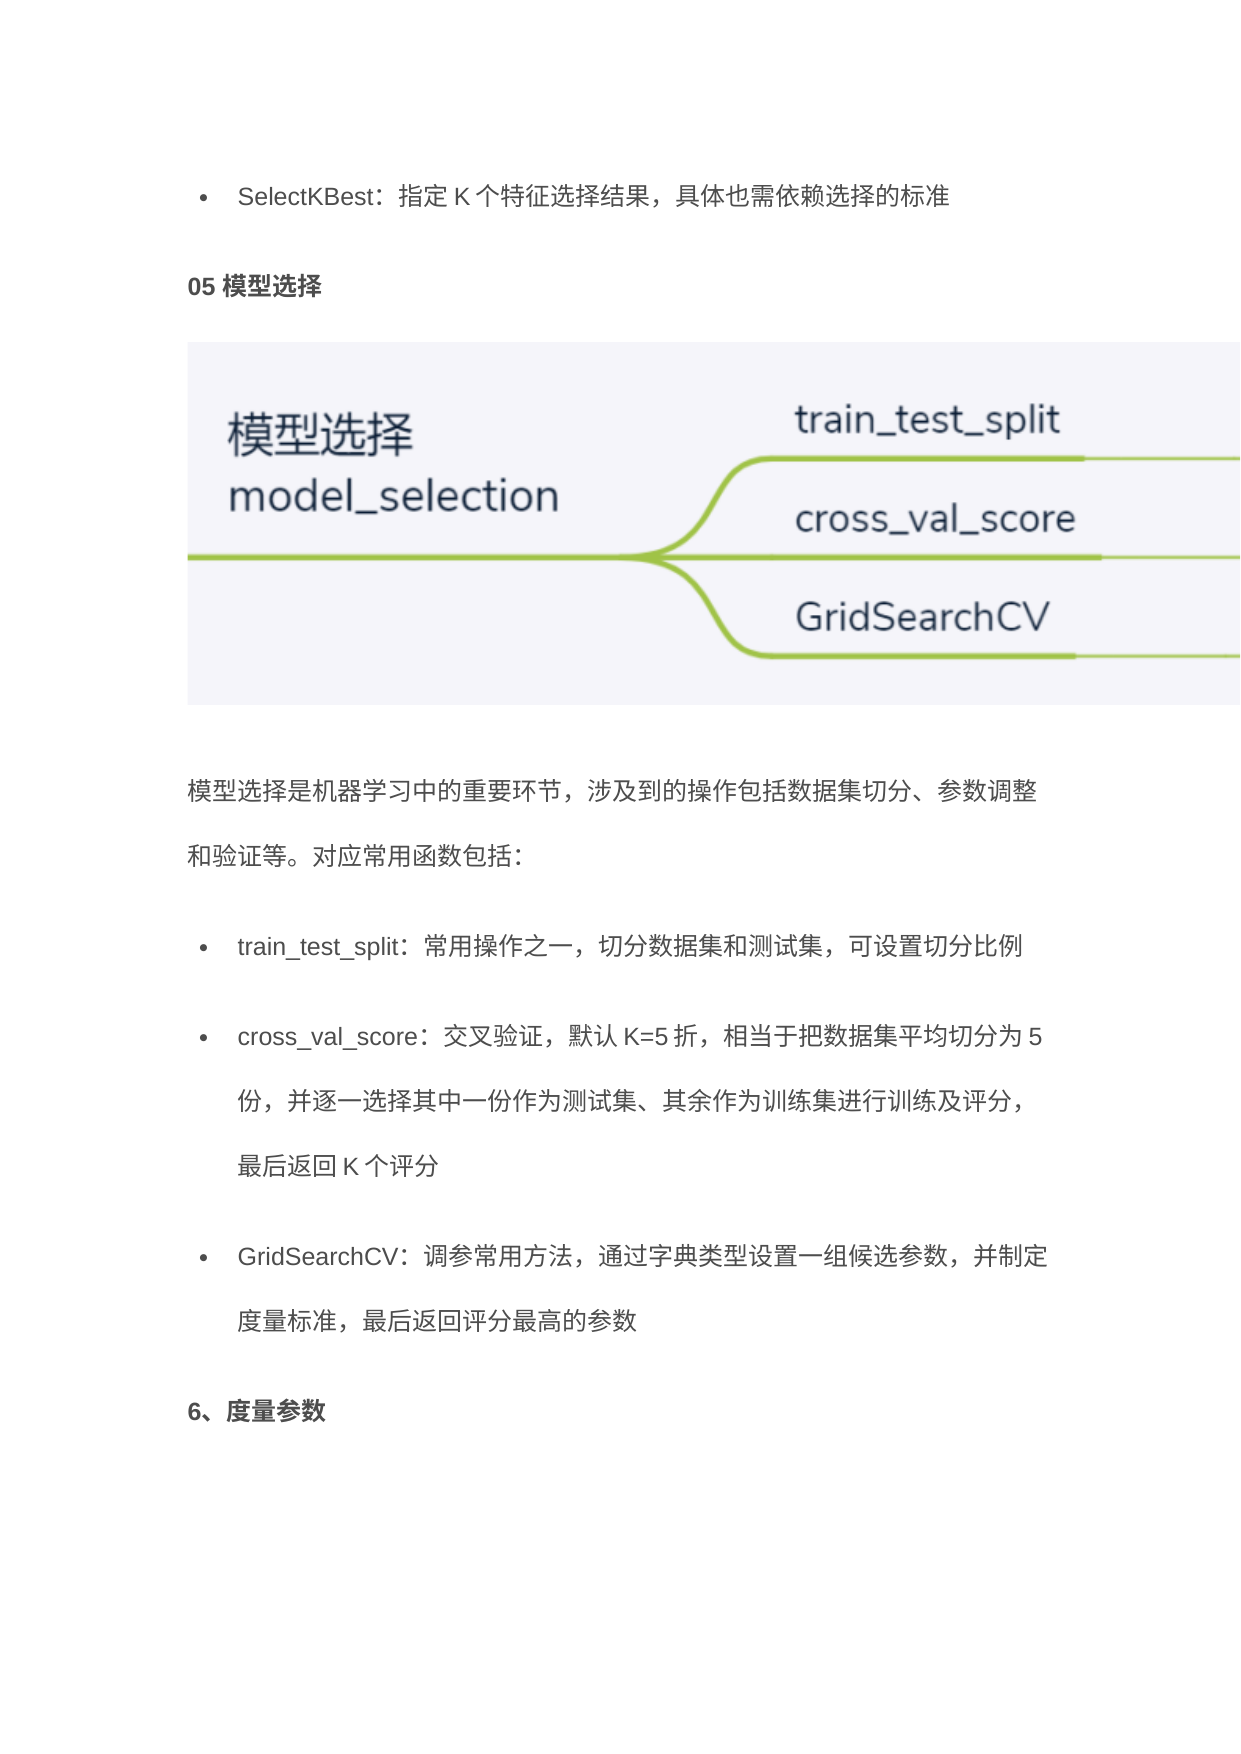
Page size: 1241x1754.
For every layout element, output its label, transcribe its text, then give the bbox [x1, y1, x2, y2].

text 6、度量参数 [187, 1377, 1053, 1442]
picture [187, 342, 1241, 705]
list train_test_split：常用操作之一，切分数据集和测试集，可设置切分比例 [200, 912, 1053, 977]
list cross_val_score：交叉验证，默认K=5折，相当于把数据集平均切分为5份，并逐一选择其中一份作为测试集、其余作为训练集进行训练及评分，最后返回K个评分 [200, 1002, 1053, 1197]
list SelectKBest：指定K个特征选择结果，具体也需依赖选择的标准 [200, 162, 1053, 227]
list GridSearchCV：调参常用方法，通过字典类型设置一组候选参数，并制定度量标准，最后返回评分最高的参数 [200, 1222, 1053, 1352]
text 模型选择是机器学习中的重要环节，涉及到的操作包括数据集切分、参数调整和验证等。对应常用函数包括： [187, 757, 1053, 887]
text 05 模型选择 [187, 252, 1053, 317]
